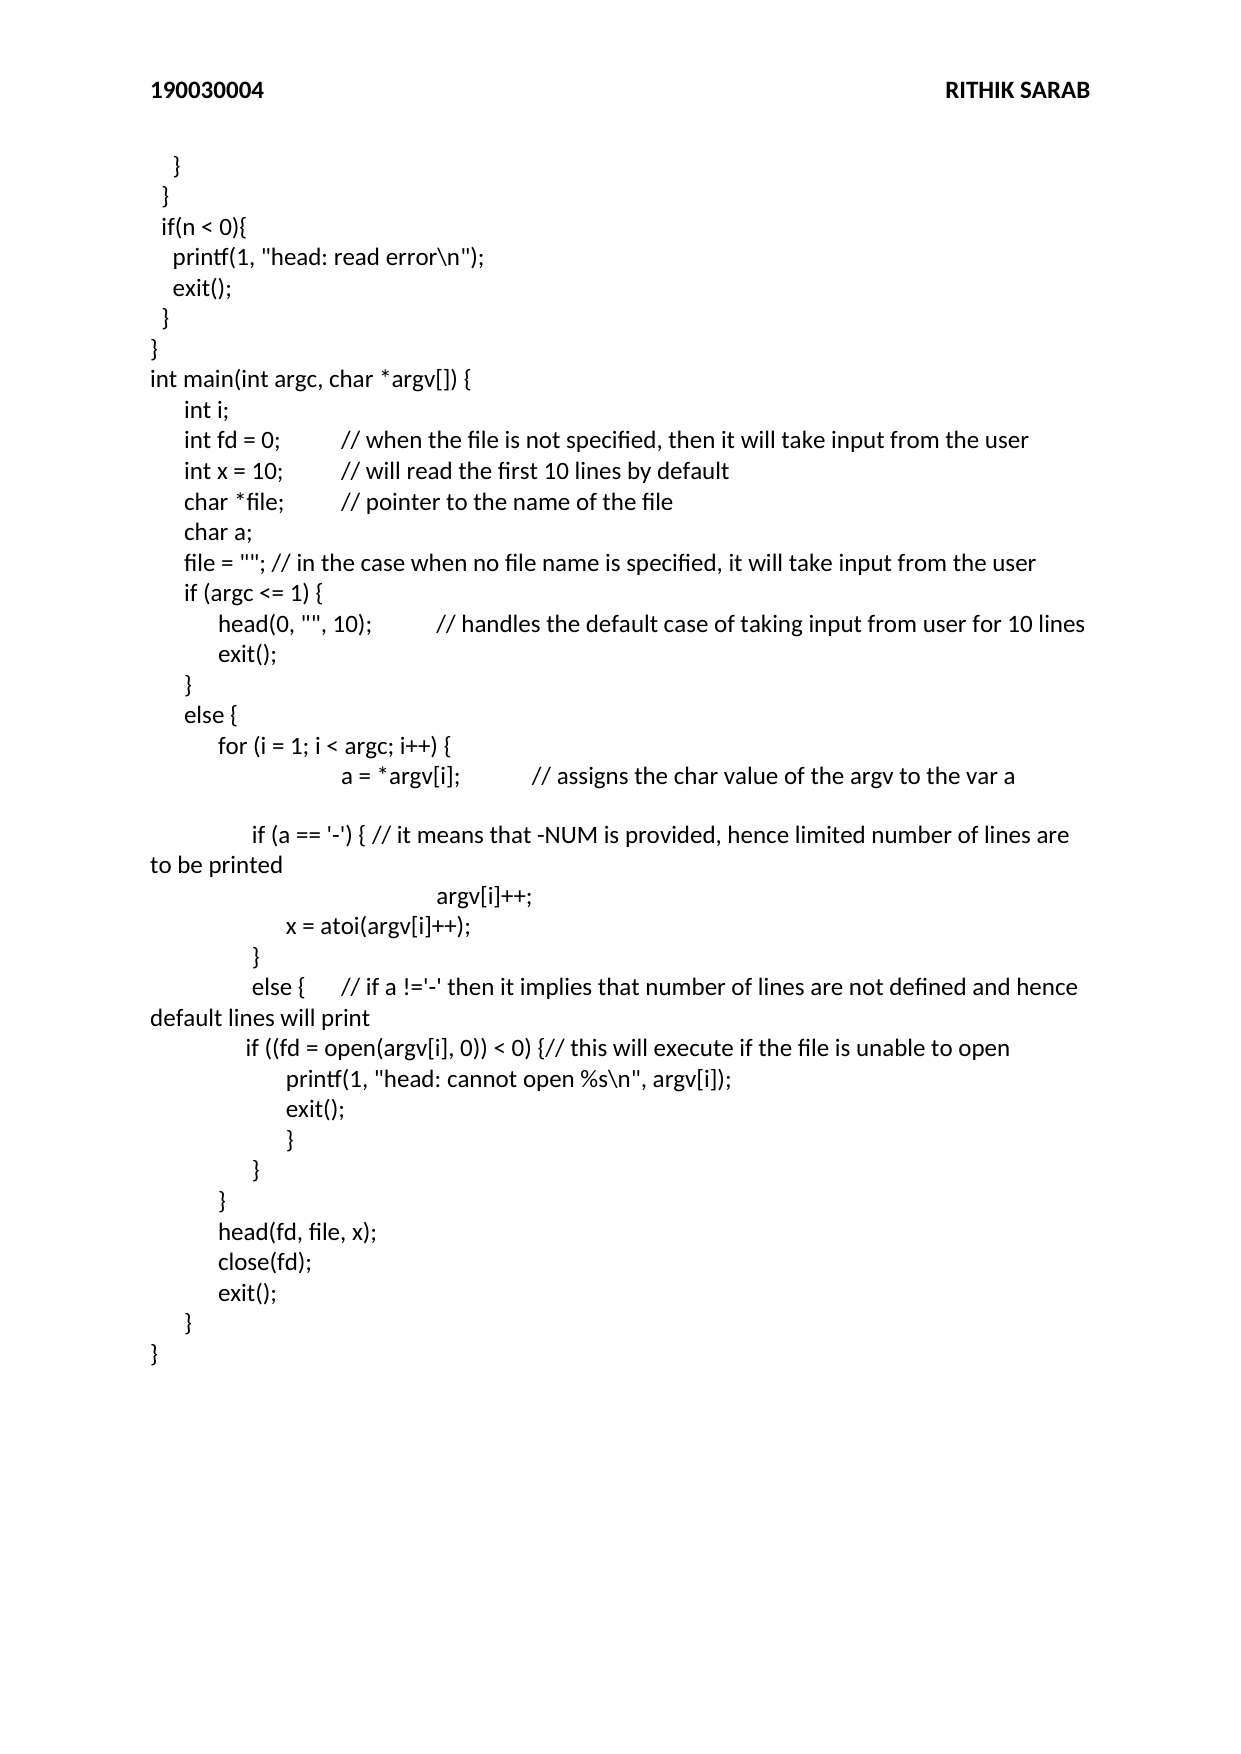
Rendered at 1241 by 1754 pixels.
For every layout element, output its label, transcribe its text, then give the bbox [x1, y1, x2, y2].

text } [150, 669, 1090, 699]
text for (i = 1; i < argc; i++) { [150, 730, 1090, 760]
text if (a == '-') { // it means that -NUM is provided, hence limited number of lines are to be printed [150, 819, 1090, 880]
text } [150, 941, 1090, 972]
text } [150, 150, 1090, 181]
text } [150, 1124, 1090, 1155]
text } [150, 1185, 1090, 1216]
text head(0, "", 10); // handles the default case of taking input from user for 10 lines [150, 608, 1090, 638]
text } [150, 1307, 1090, 1338]
text int fd = 0; // when the file is not specified, then it will take input from the user [150, 425, 1090, 455]
text else { // if a !='-' then it implies that number of lines are not defined and hence default lines will print [150, 972, 1090, 1033]
text exit(); [150, 1277, 1090, 1307]
text int x = 10; // will read the first 10 lines by default [150, 455, 1090, 486]
text printf(1, "head: cannot open %s\n", argv[i]); [150, 1063, 1090, 1094]
text else { [150, 699, 1090, 730]
text head(fd, file, x); [150, 1216, 1090, 1246]
text char a; [150, 516, 1090, 547]
text } [150, 303, 1090, 333]
text x = atoi(argv[i]++); [150, 911, 1090, 941]
text } [150, 1338, 1090, 1368]
text if ((fd = open(argv[i], 0)) < 0) {// this will execute if the file is unable to open [150, 1033, 1090, 1063]
text } [150, 181, 1090, 211]
text file = ""; // in the case when no file name is specified, it will take input from the user [150, 547, 1090, 577]
text exit(); [150, 272, 1090, 303]
text printf(1, "head: read error\n"); [150, 242, 1090, 272]
text exit(); [150, 1094, 1090, 1124]
text exit(); [150, 638, 1090, 669]
text close(fd); [150, 1246, 1090, 1277]
text int main(int argc, char *argv[]) { [150, 364, 1090, 394]
text a = *argv[i]; // assigns the char value of the argv to the var a [150, 760, 1090, 791]
text argv[i]++; [150, 880, 1090, 911]
text if (argc <= 1) { [150, 577, 1090, 608]
text int i; [150, 394, 1090, 425]
text char *file; // pointer to the name of the file [150, 486, 1090, 516]
text if(n < 0){ [150, 211, 1090, 242]
text } [150, 333, 1090, 364]
text } [150, 1155, 1090, 1185]
